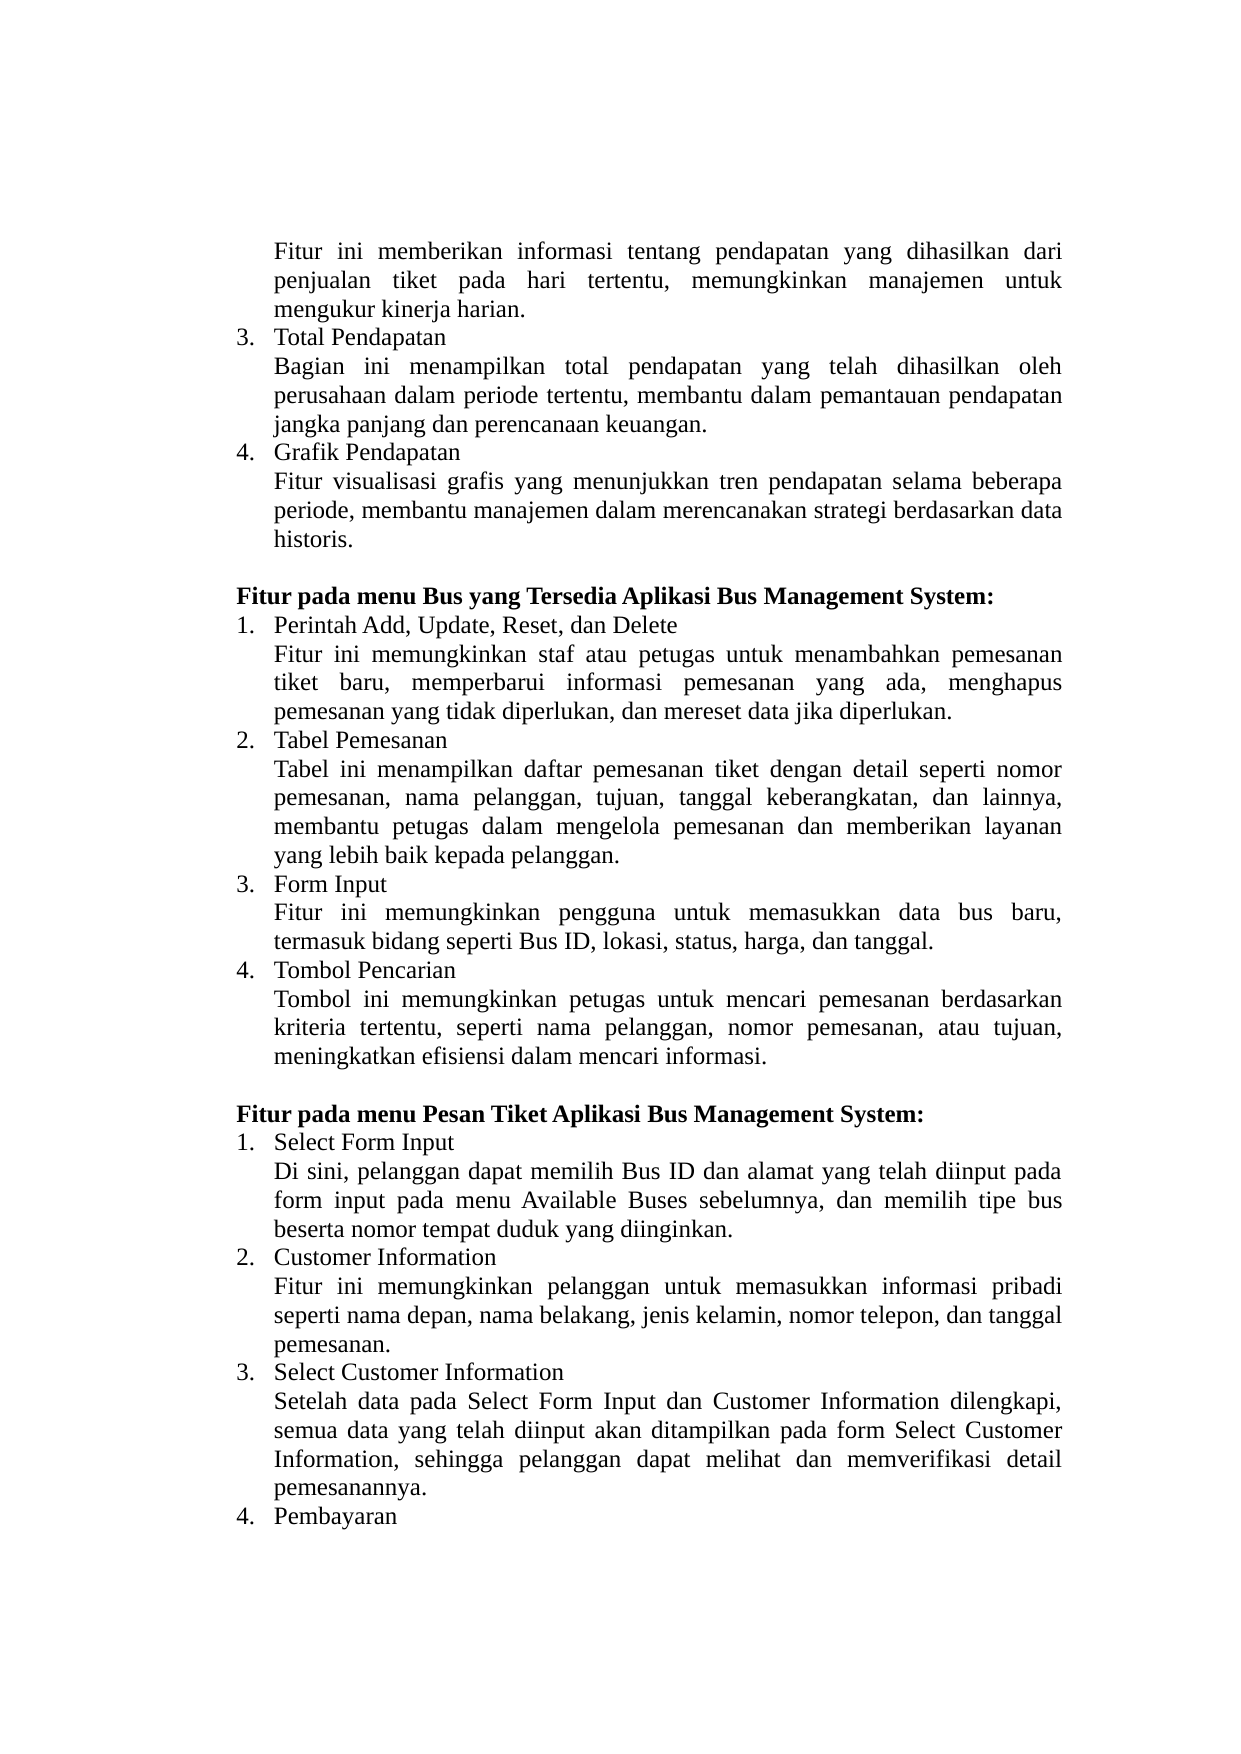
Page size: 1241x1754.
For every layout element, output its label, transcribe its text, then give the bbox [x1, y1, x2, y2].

list Tombol Pencarian [236, 955, 1063, 984]
list Perintah Add, Update, Reset, dan Delete [236, 610, 1063, 639]
list Tabel Pemesanan [236, 725, 1063, 754]
text Fitur pada menu Bus yang Tersedia Aplikasi Bus Management System: [236, 581, 1063, 610]
list Total Pendapatan [236, 322, 1063, 351]
list Fitur ini memungkinkan pelanggan untuk memasukkan informasi pribadi seperti nama depan, nama belakang, jenis kelamin, nomor telepon, dan tanggal pemesanan. [274, 1271, 1063, 1357]
list Form Input [236, 869, 1063, 897]
list Select Customer Information [236, 1357, 1063, 1386]
list Fitur ini memungkinkan pengguna untuk memasukkan data bus baru, termasuk bidang seperti Bus ID, lokasi, status, harga, dan tanggal. [274, 897, 1063, 955]
list Di sini, pelanggan dapat memilih Bus ID dan alamat yang telah diinput pada form input pada menu Available Buses sebelumnya, dan memilih tipe bus beserta nomor tempat duduk yang diinginkan. [274, 1156, 1063, 1242]
list Setelah data pada Select Form Input dan Customer Information dilengkapi, semua data yang telah diinput akan ditampilkan pada form Select Customer Information, sehingga pelanggan dapat melihat dan memverifikasi detail pemesanannya. [274, 1386, 1063, 1501]
list Tabel ini menampilkan daftar pemesanan tiket dengan detail seperti nomor pemesanan, nama pelanggan, tujuan, tanggal keberangkatan, dan lainnya, membantu petugas dalam mengelola pemesanan dan memberikan layanan yang lebih baik kepada pelanggan. [274, 754, 1063, 869]
list Fitur ini memberikan informasi tentang pendapatan yang dihasilkan dari penjualan tiket pada hari tertentu, memungkinkan manajemen untuk mengukur kinerja harian. [274, 236, 1063, 322]
list Pembayaran [236, 1501, 1063, 1530]
list Bagian ini menampilkan total pendapatan yang telah dihasilkan oleh perusahaan dalam periode tertentu, membantu dalam pemantauan pendapatan jangka panjang dan perencanaan keuangan. [274, 351, 1063, 437]
list Fitur ini memungkinkan staf atau petugas untuk menambahkan pemesanan tiket baru, memperbarui informasi pemesanan yang ada, menghapus pemesanan yang tidak diperlukan, dan mereset data jika diperlukan. [274, 639, 1063, 725]
list Customer Information [236, 1242, 1063, 1271]
list Tombol ini memungkinkan petugas untuk mencari pemesanan berdasarkan kriteria tertentu, seperti nama pelanggan, nomor pemesanan, atau tujuan, meningkatkan efisiensi dalam mencari informasi. [274, 984, 1063, 1070]
list Fitur visualisasi grafis yang menunjukkan tren pendapatan selama beberapa periode, membantu manajemen dalam merencanakan strategi berdasarkan data historis. [274, 466, 1063, 552]
text Fitur pada menu Pesan Tiket Aplikasi Bus Management System: [236, 1099, 1063, 1127]
list Grafik Pendapatan [236, 437, 1063, 466]
list Select Form Input [236, 1127, 1063, 1156]
